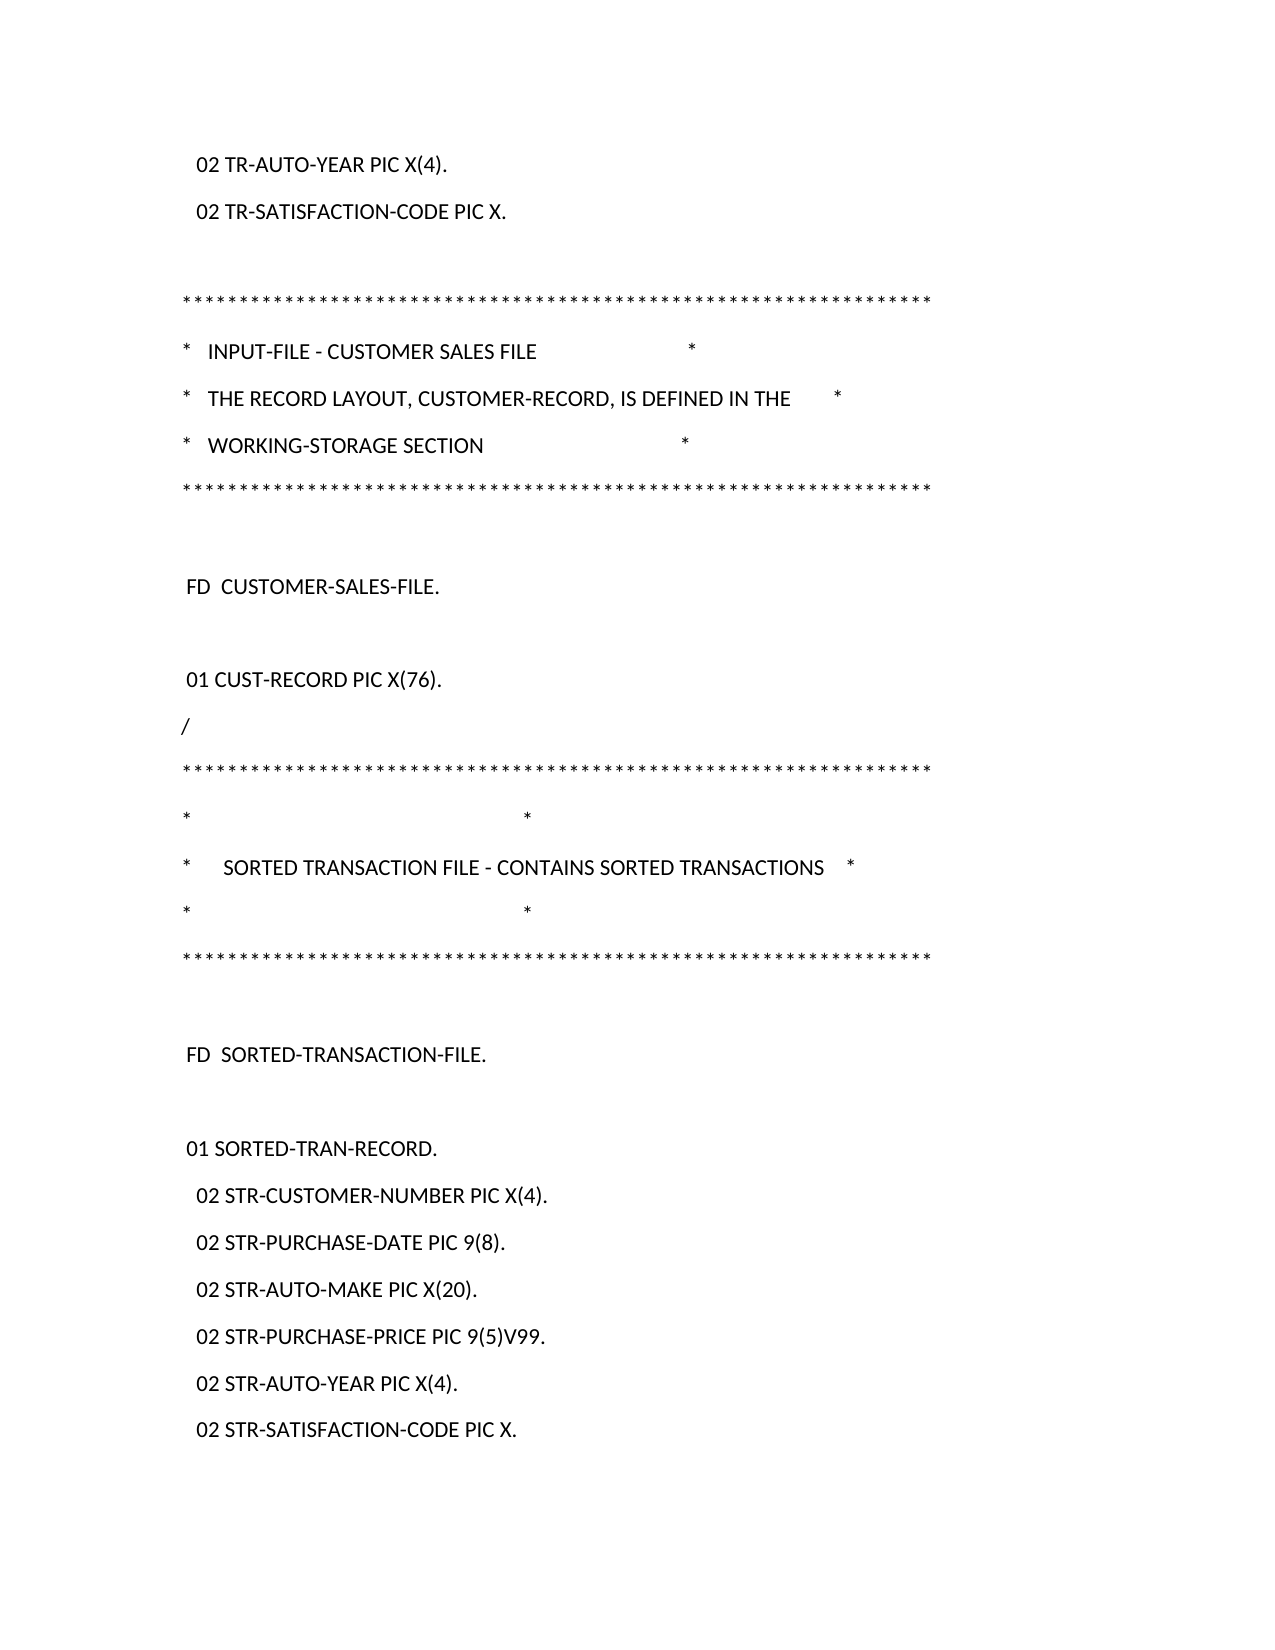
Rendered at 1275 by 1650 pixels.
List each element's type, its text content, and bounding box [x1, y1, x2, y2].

text 02 STR-CUSTOMER-NUMBER PIC X(4). [150, 1181, 1125, 1209]
text FD CUSTOMER-SALES-FILE. [150, 572, 1125, 600]
text 02 TR-AUTO-YEAR PIC X(4). [150, 150, 1125, 178]
text 02 TR-SATISFACTION-CODE PIC X. [150, 197, 1125, 225]
text * THE RECORD LAYOUT, CUSTOMER-RECORD, IS DEFINED IN THE * [150, 384, 1125, 412]
text ****************************************************************** [150, 759, 1125, 787]
text ****************************************************************** [150, 291, 1125, 319]
text * INPUT-FILE - CUSTOMER SALES FILE * [150, 337, 1125, 366]
text / [150, 712, 1125, 741]
text * * [150, 900, 1125, 928]
text ****************************************************************** [150, 947, 1125, 975]
text 02 STR-PURCHASE-DATE PIC 9(8). [150, 1228, 1125, 1256]
text FD SORTED-TRANSACTION-FILE. [150, 1041, 1125, 1069]
text * SORTED TRANSACTION FILE - CONTAINS SORTED TRANSACTIONS * [150, 853, 1125, 881]
text * WORKING-STORAGE SECTION * [150, 431, 1125, 459]
text 01 SORTED-TRAN-RECORD. [150, 1134, 1125, 1162]
text 02 STR-PURCHASE-PRICE PIC 9(5)V99. [150, 1322, 1125, 1350]
text 02 STR-AUTO-MAKE PIC X(20). [150, 1275, 1125, 1303]
text ****************************************************************** [150, 478, 1125, 506]
text * * [150, 806, 1125, 834]
text 02 STR-AUTO-YEAR PIC X(4). [150, 1369, 1125, 1397]
text 02 STR-SATISFACTION-CODE PIC X. [150, 1416, 1125, 1444]
text 01 CUST-RECORD PIC X(76). [150, 666, 1125, 694]
